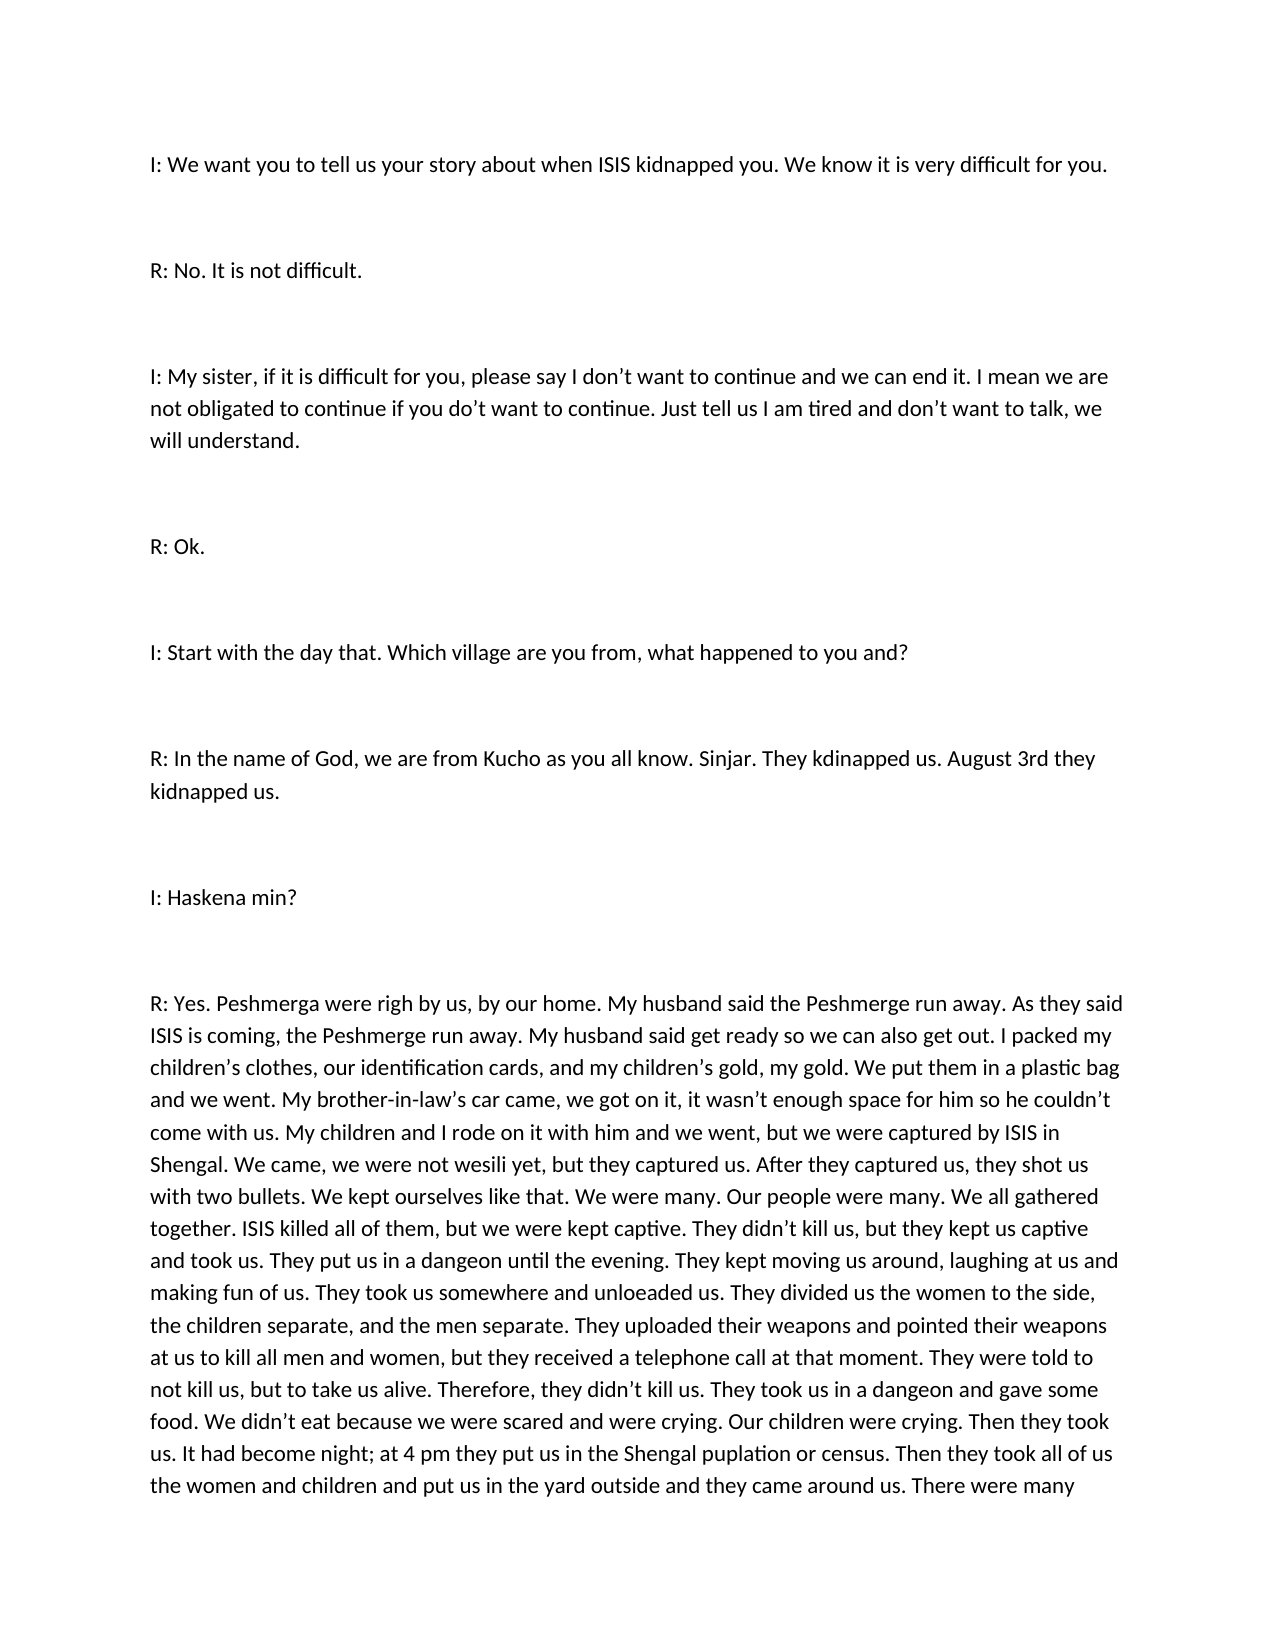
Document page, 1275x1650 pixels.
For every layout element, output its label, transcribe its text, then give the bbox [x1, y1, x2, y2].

text I: Start with the day that. Which village are you from, what happened to you and? [150, 638, 1125, 667]
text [150, 989, 1125, 1500]
text I: We want you to tell us your story about when ISIS kidnapped you. We know it is very difficult for you. [150, 150, 1125, 178]
text R: In the name of God, we are from Kucho as you all know. Sinjar. They kdinapped us. August 3rd they kidnapped us. [150, 744, 1125, 805]
text R: Ok. [150, 532, 1125, 561]
text I: My sister, if it is difficult for you, please say I don’t want to continue and we can end it. I mean we are not obligated to continue if you do’t want to continue. Just tell us I am tired and don’t want to talk, we will understand. [150, 362, 1125, 454]
text I: Haskena min? [150, 883, 1125, 911]
text R: No. It is not difficult. [150, 256, 1125, 284]
